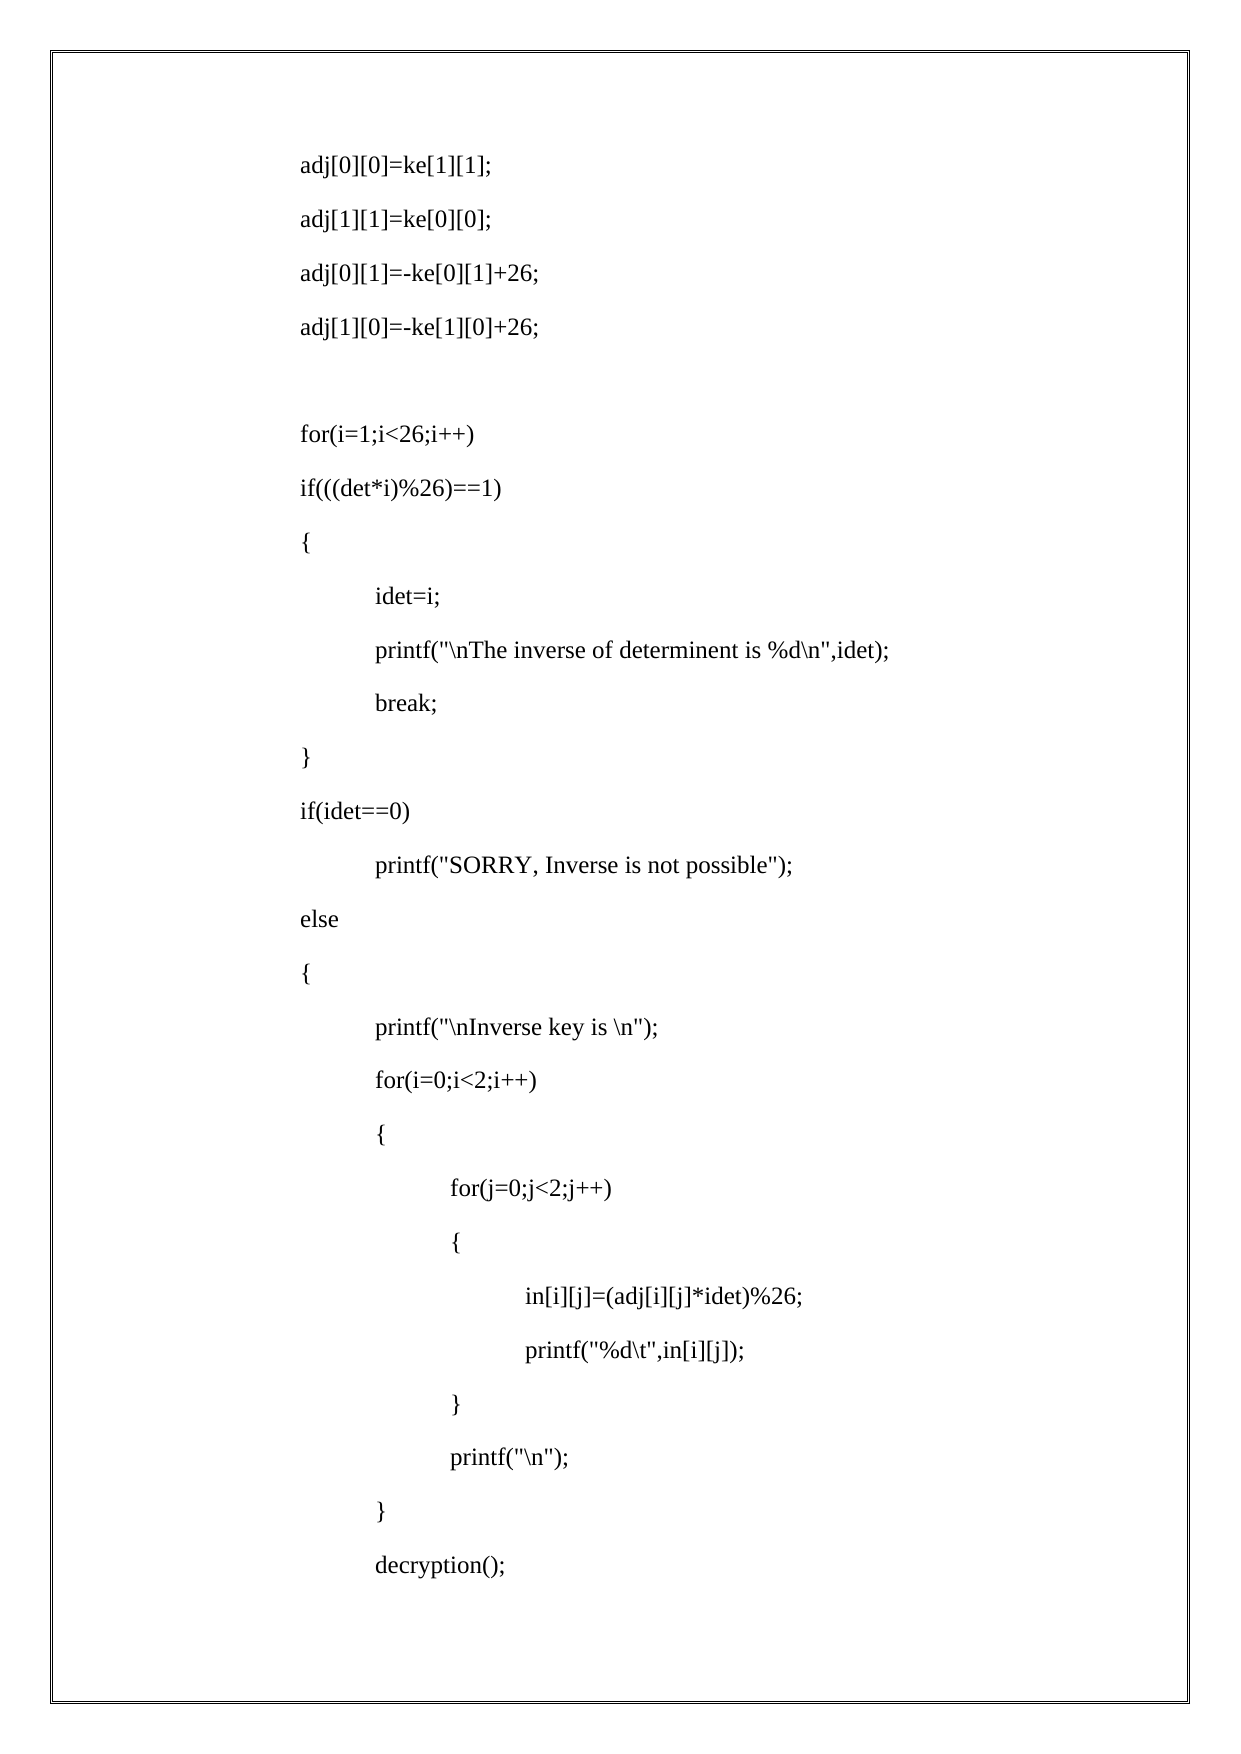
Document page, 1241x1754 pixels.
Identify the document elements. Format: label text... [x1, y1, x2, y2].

text adj[0][1]=-ke[0][1]+26; [150, 258, 1090, 286]
text { [150, 1227, 1090, 1256]
text break; [150, 688, 1090, 717]
text for(j=0;j<2;j++) [150, 1173, 1090, 1202]
text for(i=0;i<2;i++) [150, 1066, 1090, 1094]
text { [150, 1119, 1090, 1148]
text printf("\nInverse key is \n"); [150, 1012, 1090, 1040]
text for(i=1;i<26;i++) [150, 419, 1090, 448]
text adj[1][0]=-ke[1][0]+26; [150, 312, 1090, 340]
text if(((det*i)%26)==1) [150, 473, 1090, 502]
text printf("\n"); [150, 1442, 1090, 1471]
text } [150, 1496, 1090, 1525]
text printf("SORRY, Inverse is not possible"); [150, 850, 1090, 879]
text { [150, 527, 1090, 556]
text adj[0][0]=ke[1][1]; [150, 150, 1090, 179]
text adj[1][1]=ke[0][0]; [150, 204, 1090, 233]
text idet=i; [150, 581, 1090, 609]
text if(idet==0) [150, 796, 1090, 825]
text decryption(); [150, 1550, 1090, 1579]
text { [150, 958, 1090, 987]
text } [150, 1389, 1090, 1417]
text } [150, 742, 1090, 771]
text in[i][j]=(adj[i][j]*idet)%26; [150, 1281, 1090, 1310]
text else [150, 904, 1090, 933]
text printf("\nThe inverse of determinent is %d\n",idet); [150, 635, 1090, 663]
text printf("%d\t",in[i][j]); [150, 1335, 1090, 1363]
